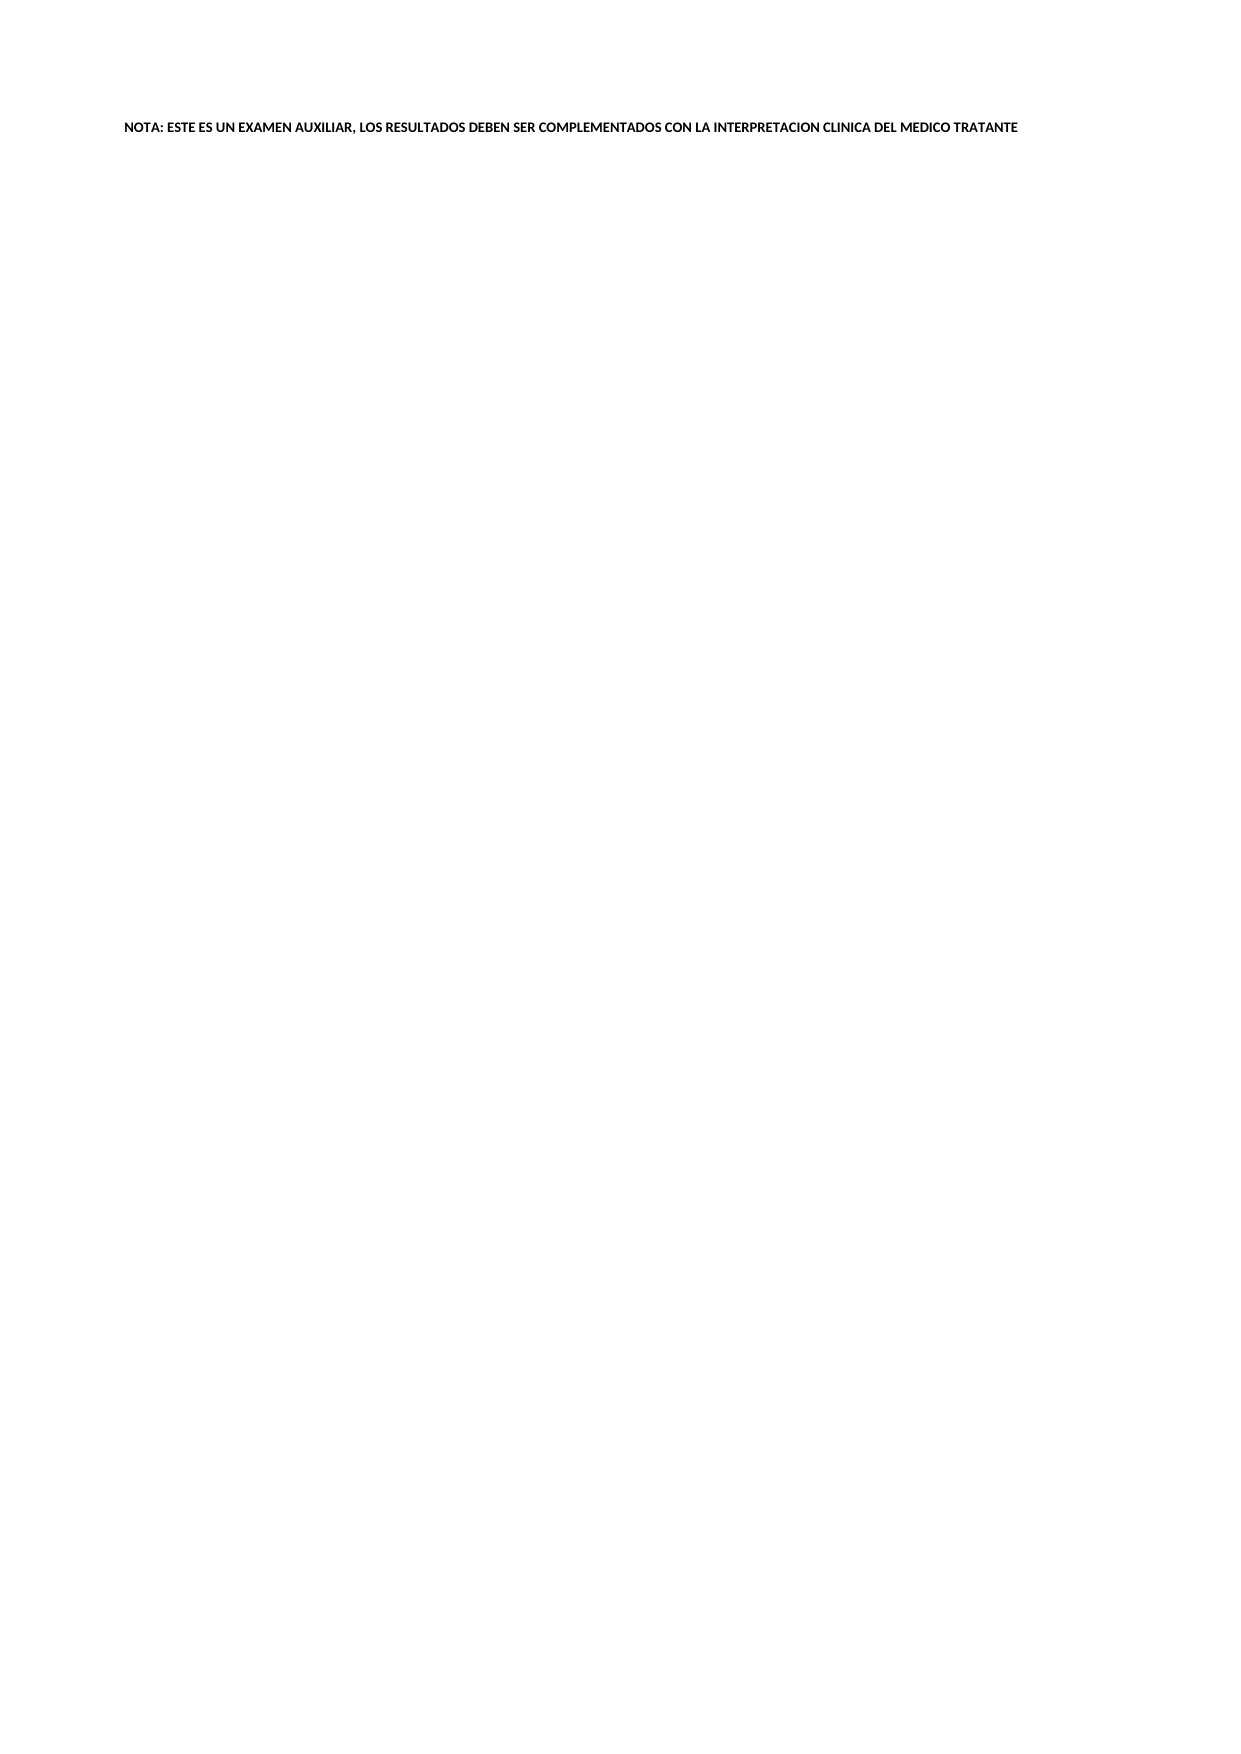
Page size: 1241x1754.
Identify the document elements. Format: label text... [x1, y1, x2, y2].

text NOTA: ESTE ES UN EXAMEN AUXILIAR, LOS RESULTADOS DEBEN SER COMPLEMENTADOS CON LA INTERPRETACION CLINICA DEL MEDICO TRATANTE [124, 118, 1122, 136]
